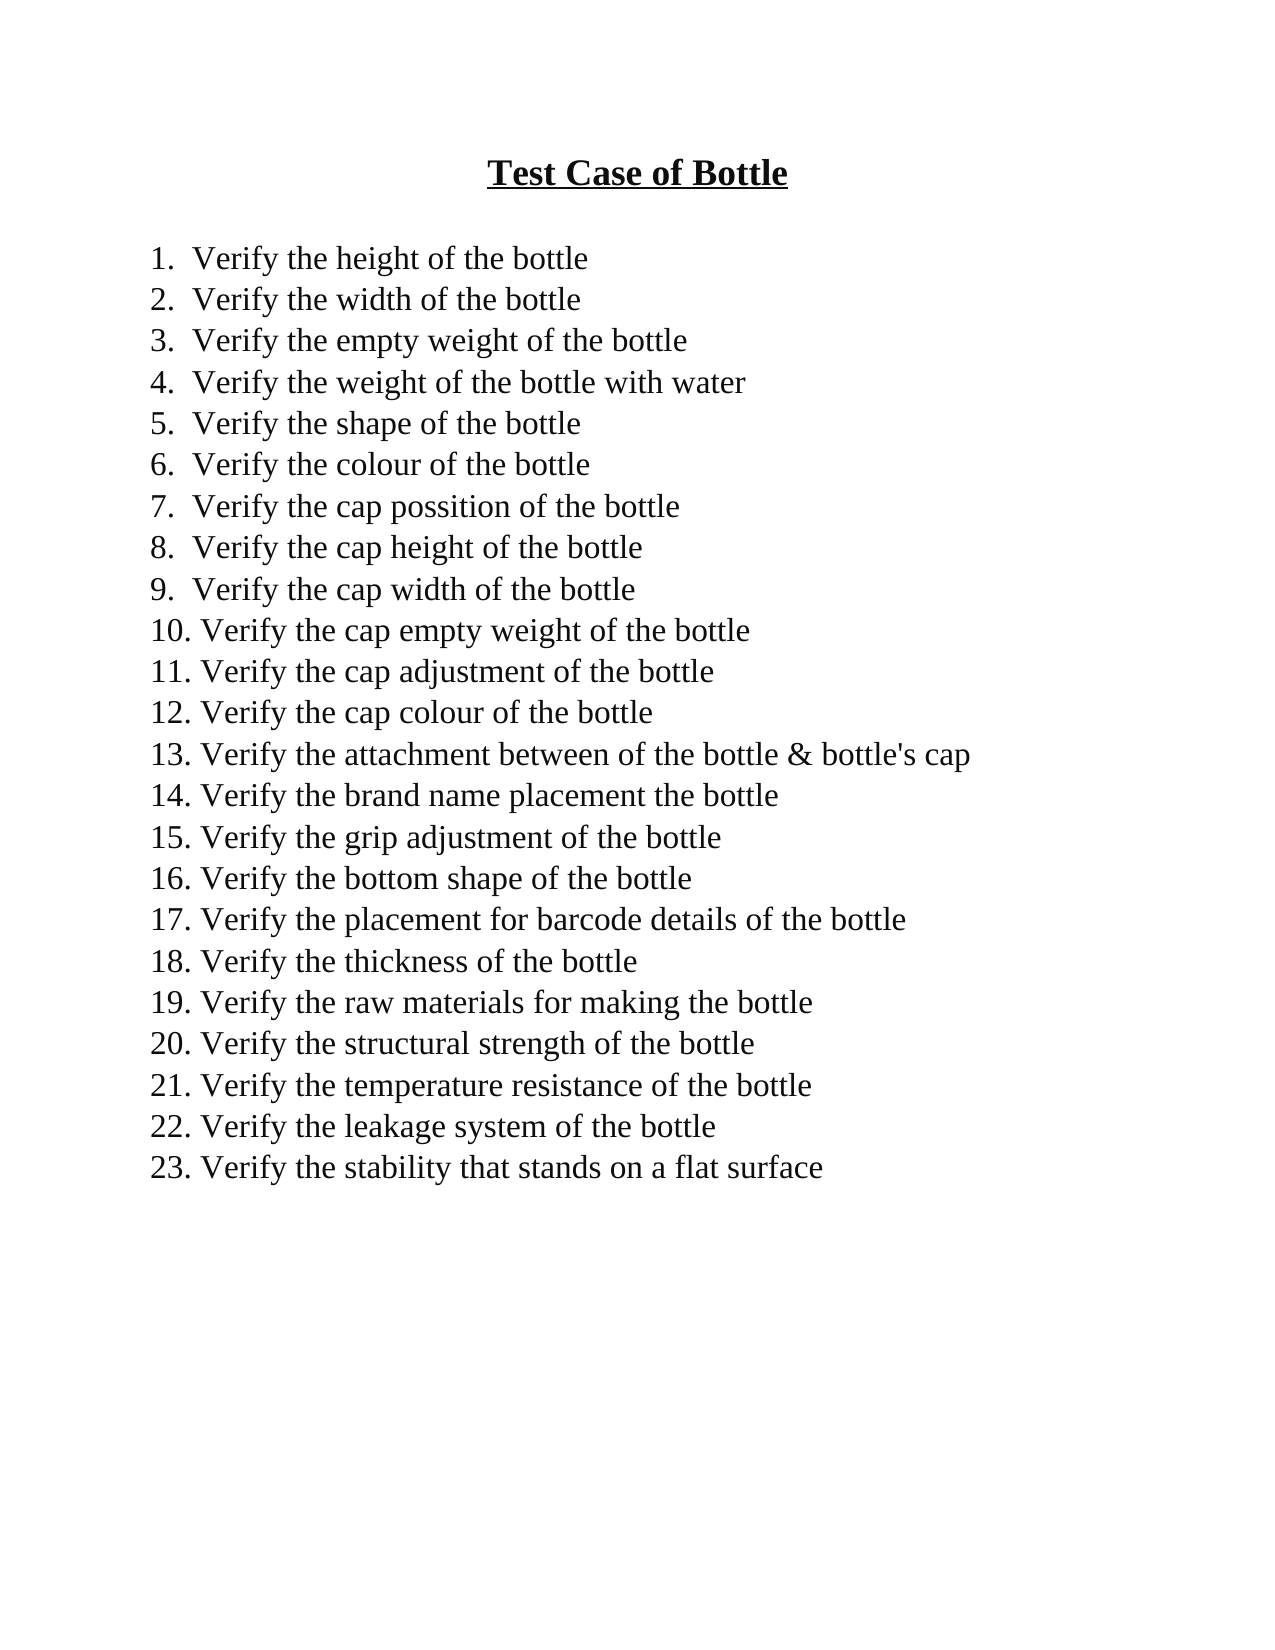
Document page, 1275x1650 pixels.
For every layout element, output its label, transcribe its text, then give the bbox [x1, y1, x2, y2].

text 19. Verify the raw materials for making the bottle [150, 982, 1125, 1021]
text Test Case of Bottle [150, 150, 1125, 193]
text 10. Verify the cap empty weight of the bottle [150, 610, 1125, 648]
text 17. Verify the placement for barcode details of the bottle [150, 899, 1125, 938]
text 20. Verify the structural strength of the bottle [150, 1024, 1125, 1062]
text 23. Verify the stability that stands on a flat surface [150, 1148, 1125, 1186]
text 11. Verify the cap adjustment of the bottle [150, 651, 1125, 690]
text 6. Verify the colour of the bottle [150, 445, 1125, 483]
text 12. Verify the cap colour of the bottle [150, 693, 1125, 731]
text 15. Verify the grip adjustment of the bottle [150, 817, 1125, 855]
text 22. Verify the leakage system of the bottle [150, 1106, 1125, 1145]
text 16. Verify the bottom shape of the bottle [150, 858, 1125, 897]
text 9. Verify the cap width of the bottle [150, 569, 1125, 607]
text 13. Verify the attachment between of the bottle & bottle's cap [150, 734, 1125, 772]
text 8. Verify the cap height of the bottle [150, 527, 1125, 566]
text 4. Verify the weight of the bottle with water [150, 362, 1125, 400]
text 7. Verify the cap possition of the bottle [150, 486, 1125, 524]
text 18. Verify the thickness of the bottle [150, 941, 1125, 979]
text 5. Verify the shape of the bottle [150, 403, 1125, 442]
text 2. Verify the width of the bottle [150, 279, 1125, 318]
text 3. Verify the empty weight of the bottle [150, 321, 1125, 359]
text 21. Verify the temperature resistance of the bottle [150, 1065, 1125, 1103]
text 1. Verify the height of the bottle [150, 238, 1125, 276]
text 14. Verify the brand name placement the bottle [150, 776, 1125, 814]
